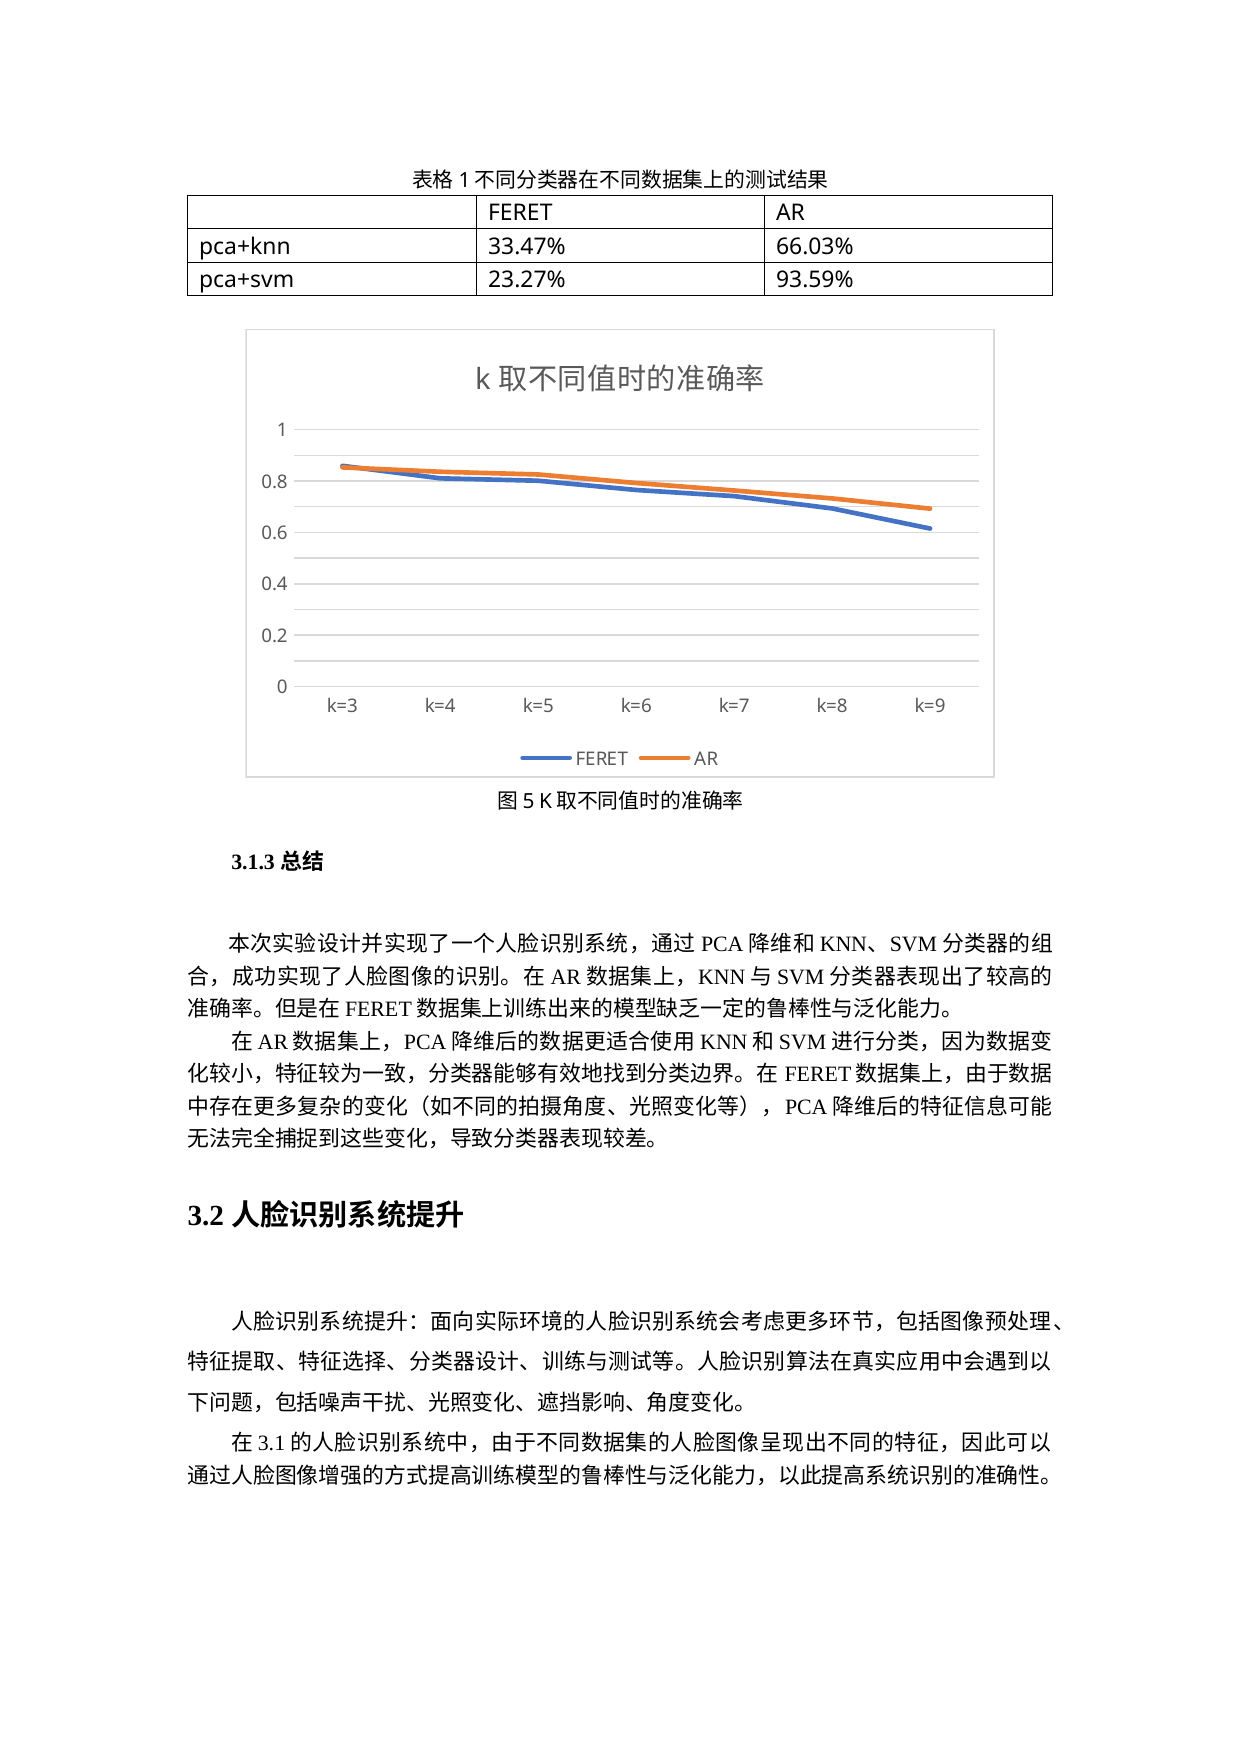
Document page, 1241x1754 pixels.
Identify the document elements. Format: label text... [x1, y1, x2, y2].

table_cell pca+knn [188, 229, 476, 262]
text 本次实验设计并实现了一个人脸识别系统，通过PCA降维和KNN、SVM分类器的组合，成功实现了人脸图像的识别。在AR数据集上，KNN与SVM分类器表现出了较高的准确率。但是在FERET数据集上训练出来的模型缺乏一定的鲁棒性与泛化能力。 [187, 926, 1053, 1023]
table_cell 66.03% [765, 229, 1052, 262]
text 图 5 K取不同值时的准确率 [187, 784, 1053, 816]
table_header [188, 196, 476, 228]
table_cell pca+svm [188, 263, 476, 295]
table_header FERET [477, 196, 764, 228]
subtitle 3.1.3 总结 [231, 843, 1053, 876]
table_cell 33.47% [477, 229, 764, 262]
subtitle 3.2 人脸识别系统提升 [187, 1180, 1053, 1245]
table_cell 93.59% [765, 263, 1052, 295]
text 在AR数据集上，PCA降维后的数据更适合使用KNN和SVM进行分类，因为数据变化较小，特征较为一致，分类器能够有效地找到分类边界。在FERET数据集上，由于数据中存在更多复杂的变化（如不同的拍摄角度、光照变化等），PCA降维后的特征信息可能无法完全捕捉到这些变化，导致分类器表现较差。 [187, 1023, 1053, 1153]
text 人脸识别系统提升：面向实际环境的人脸识别系统会考虑更多环节，包括图像预处理、特征提取、特征选择、分类器设计、训练与测试等。人脸识别算法在真实应用中会遇到以下问题，包括噪声干扰、光照变化、遮挡影响、角度变化。 [187, 1303, 1053, 1417]
text 表格 1不同分类器在不同数据集上的测试结果 [187, 162, 1053, 194]
text 在3.1的人脸识别系统中，由于不同数据集的人脸图像呈现出不同的特征，因此可以通过人脸图像增强的方式提高训练模型的鲁棒性与泛化能力，以此提高系统识别的准确性。 [187, 1425, 1053, 1490]
table_header AR [765, 196, 1052, 228]
table_cell 23.27% [477, 263, 764, 295]
